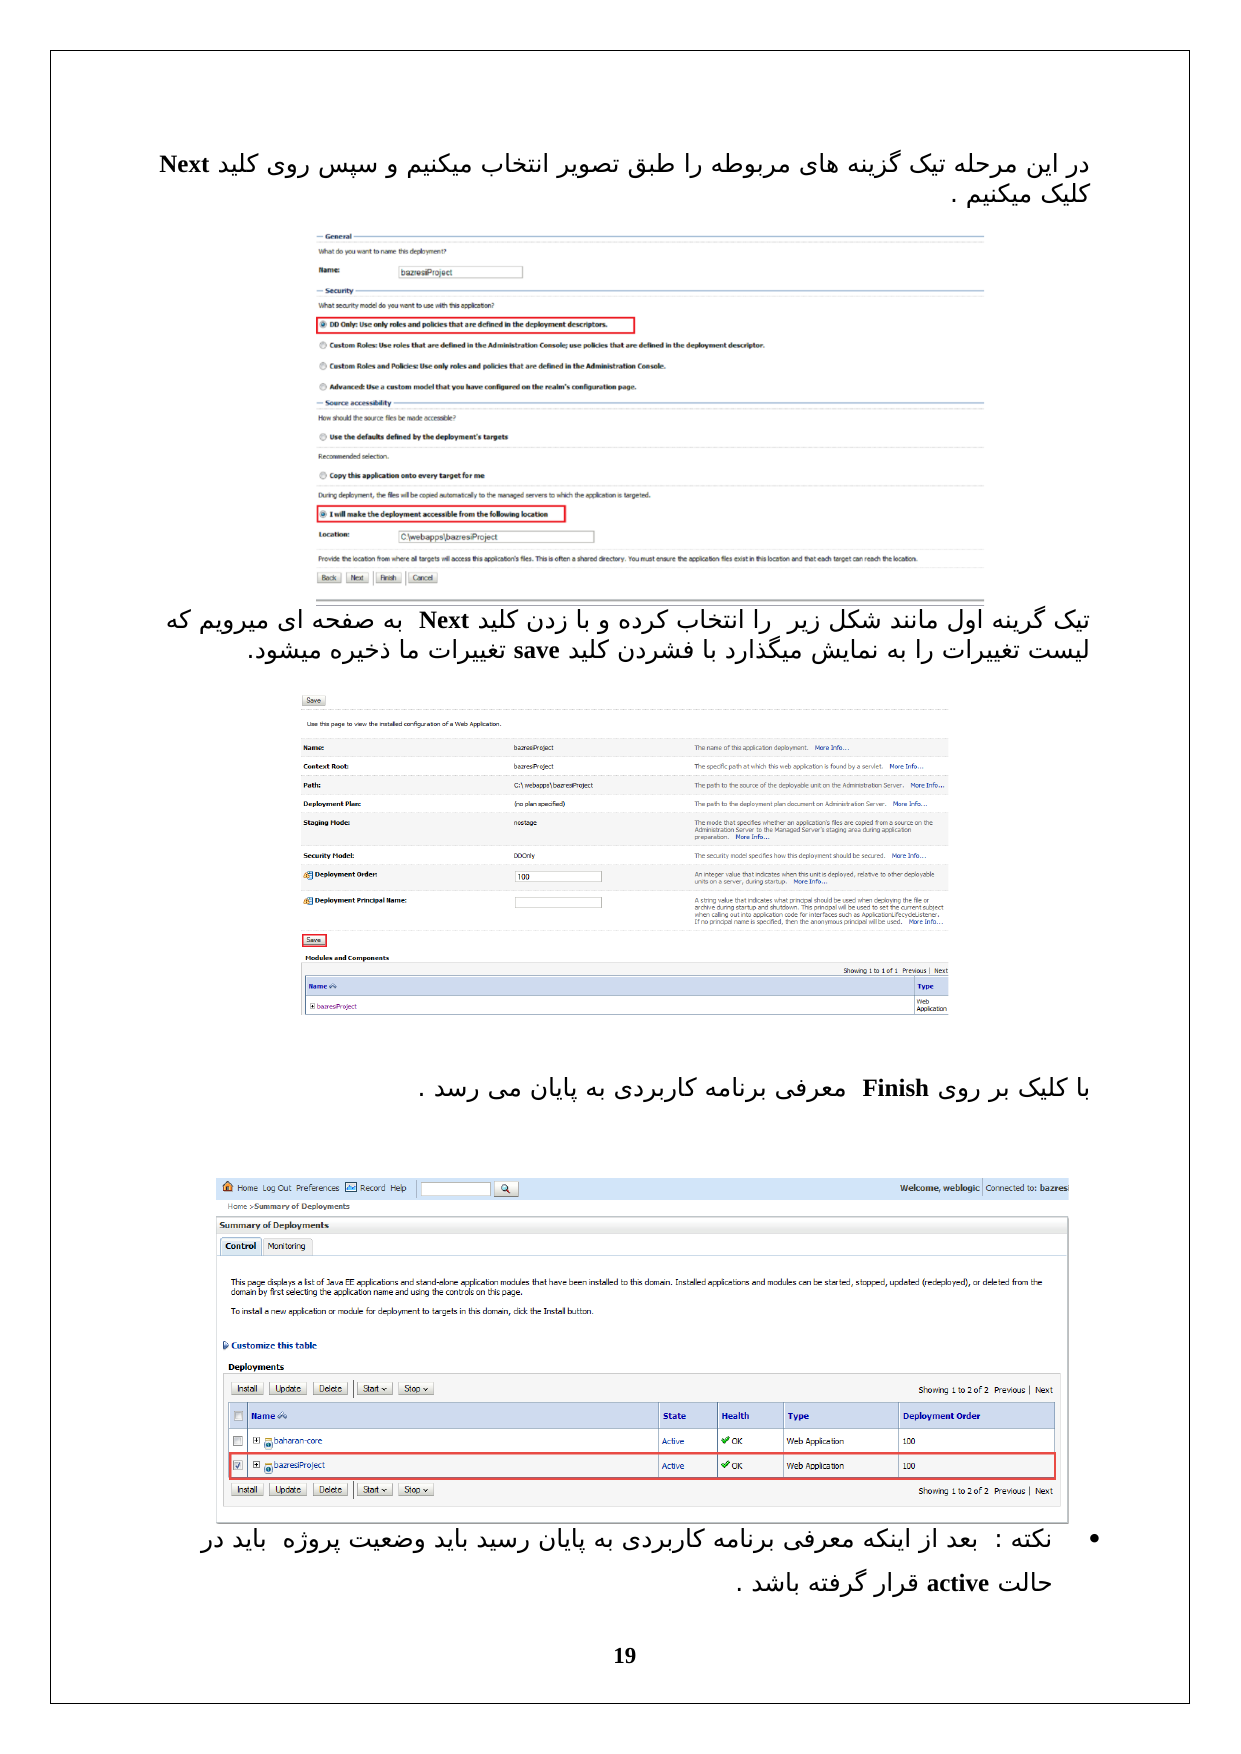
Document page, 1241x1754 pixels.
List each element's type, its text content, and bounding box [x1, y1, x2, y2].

text در این مرحله تیک گزینه های مربوطه را طبق تصویر انتخاب میکنیم و سپس روی کلید Next کلیک میکنیم . [159, 149, 1090, 208]
text تیک گرینه اول مانند شکل زیر را انتخاب کرده و با زدن کلید Next به صفحه ای میرویم که لیست تغییرات را به نمایش میگذارد با فشردن کلید save تغییرات ما ذخیره میشود. [159, 606, 1090, 664]
text نکته : بعد از اینکه معرفی برنامه کاربردی به پایان رسید باید وضعیت پروژه باید در حالت active قرار گرفته باشد . [159, 1524, 1090, 1597]
text با کلیک بر روی Finish معرفی برنامه کاربردی به پایان می رسد . [159, 1073, 1090, 1103]
picture [214, 1178, 1069, 1524]
picture [316, 233, 985, 606]
picture [298, 689, 949, 1015]
